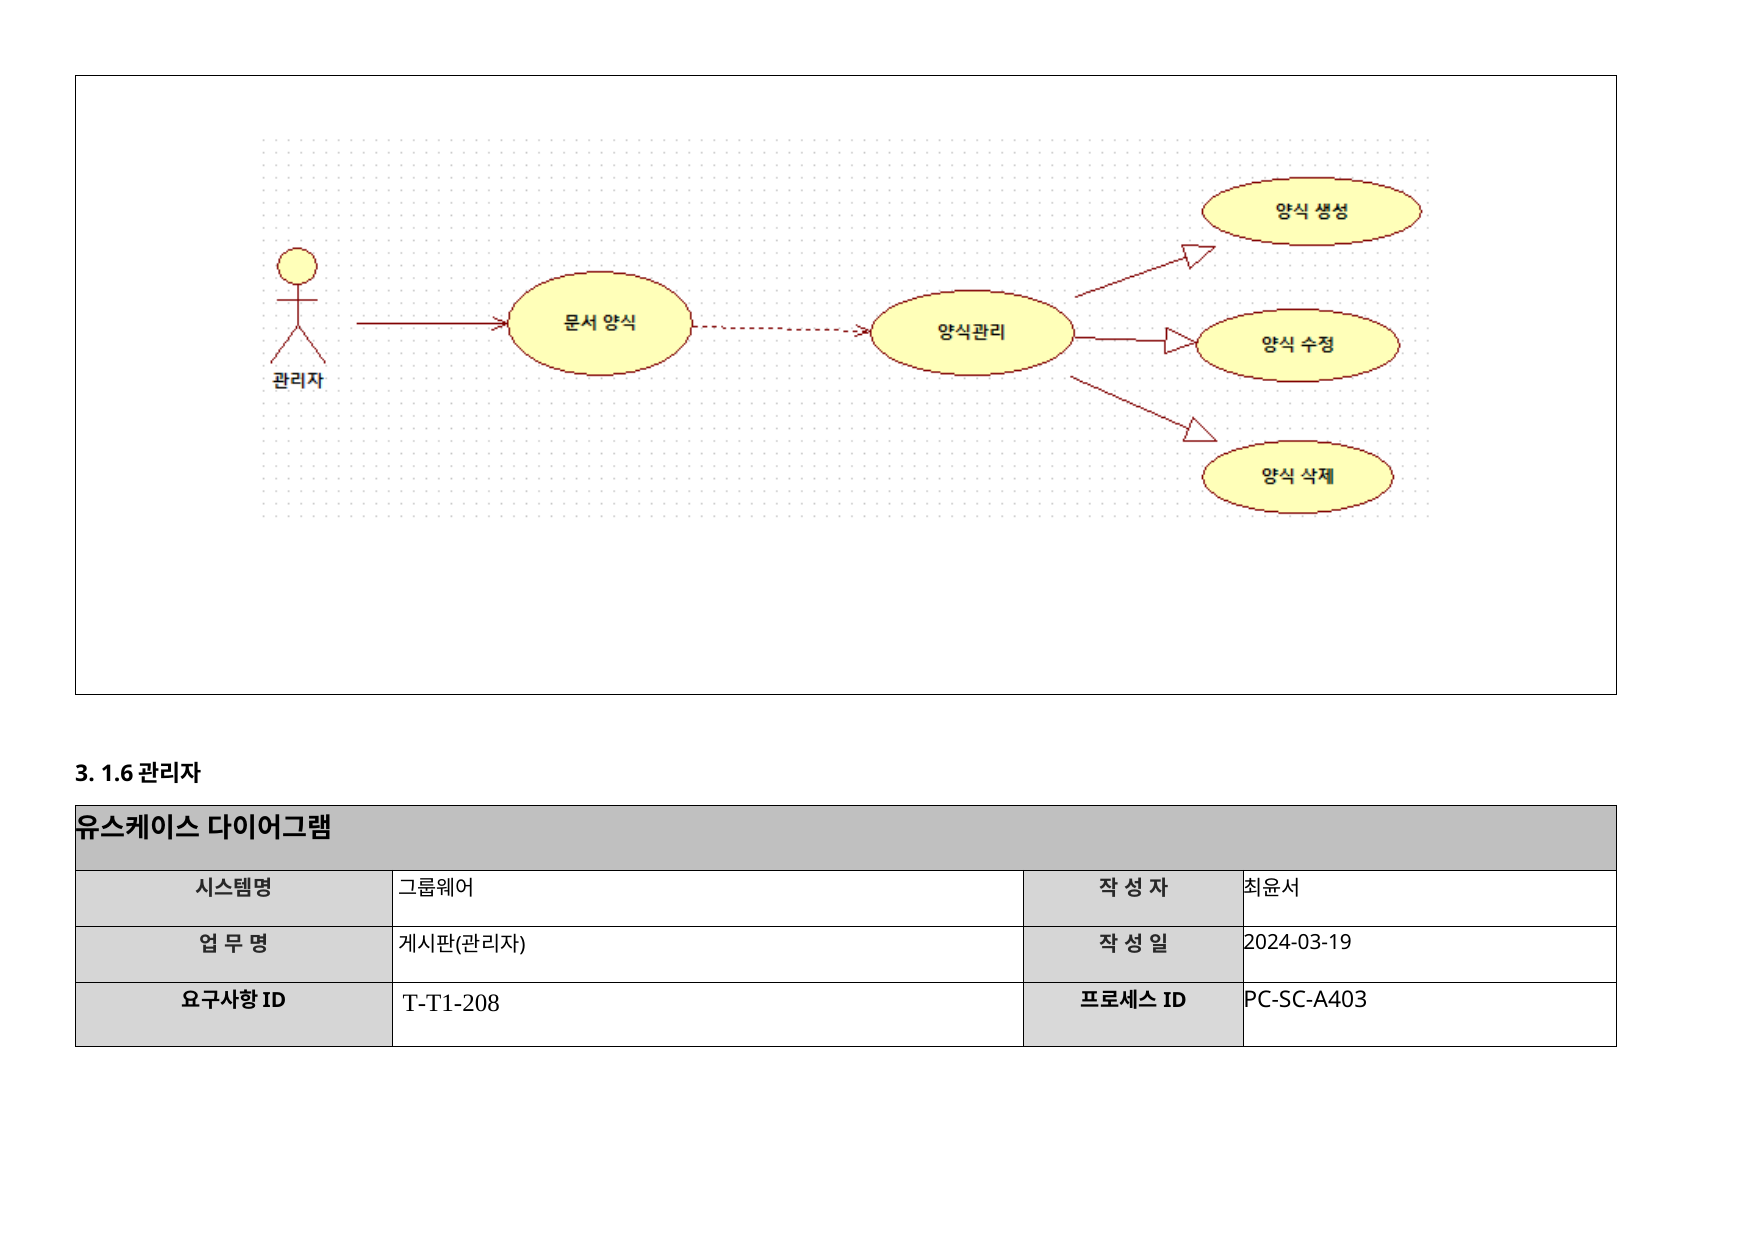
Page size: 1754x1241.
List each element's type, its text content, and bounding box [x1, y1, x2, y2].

table_cell 작 성 자 [1024, 871, 1243, 926]
table_cell [76, 76, 1616, 694]
text 3. 1.6관리자 [75, 755, 1679, 788]
table_cell PC-SC-A403 [1244, 983, 1616, 1046]
table_cell 시스템명 [76, 871, 392, 926]
table_cell 최윤서 [1244, 871, 1616, 926]
table_cell 2024-03-19 [1244, 927, 1616, 982]
table_cell 게시판(관리자) [393, 927, 1023, 982]
table_cell 그룹웨어 [393, 871, 1023, 926]
table_header 유스케이스 다이어그램 [76, 806, 1616, 870]
table_cell 작 성 일 [1024, 927, 1243, 982]
picture [260, 135, 1432, 522]
table_cell 프로세스 ID [1024, 983, 1243, 1046]
table_cell 업 무 명 [76, 927, 392, 982]
table_cell T-T1-208 [393, 983, 1023, 1046]
table_cell 요구사항ID [76, 983, 392, 1046]
